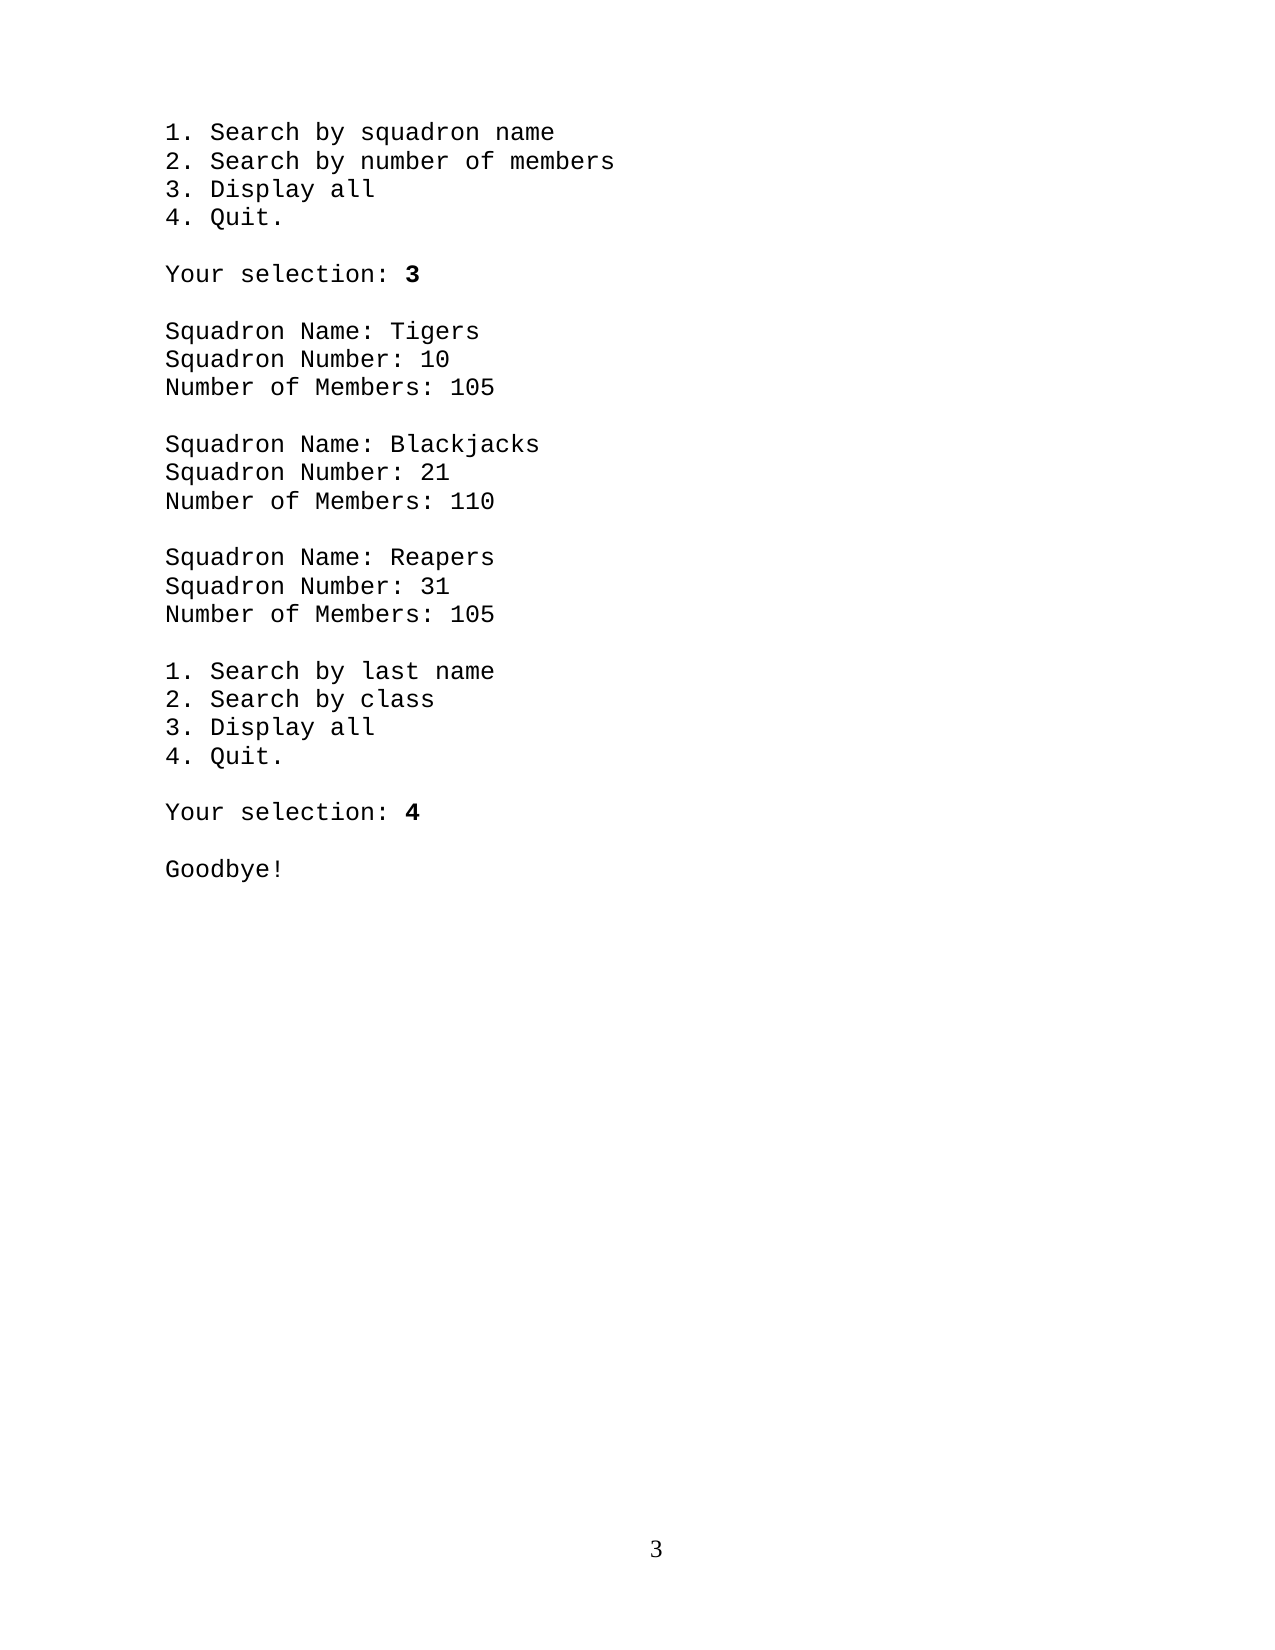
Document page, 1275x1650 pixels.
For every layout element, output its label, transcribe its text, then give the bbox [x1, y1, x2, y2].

text Squadron Number: 21 [165, 460, 1185, 488]
text 4. Quit. [165, 743, 1185, 772]
text 4. Quit. [165, 205, 1185, 233]
text 3. Display all [165, 715, 1185, 743]
text Goodbye! [165, 857, 1185, 885]
text Squadron Name: Blackjacks [165, 432, 1185, 460]
text 1. Search by last name [165, 658, 1185, 687]
text Number of Members: 105 [165, 375, 1185, 403]
text 2. Search by number of members [165, 148, 1185, 177]
text Your selection: 4 [165, 800, 1185, 828]
text Number of Members: 110 [165, 488, 1185, 517]
text Squadron Name: Tigers [165, 318, 1185, 347]
text Your selection: 3 [165, 262, 1185, 290]
text 1. Search by squadron name [90, 120, 1185, 148]
text Number of Members: 105 [165, 602, 1185, 630]
text Squadron Number: 31 [165, 573, 1185, 602]
text Squadron Number: 10 [165, 347, 1185, 375]
text Squadron Name: Reapers [165, 545, 1185, 573]
text 2. Search by class [165, 687, 1185, 715]
text 3. Display all [165, 177, 1185, 205]
